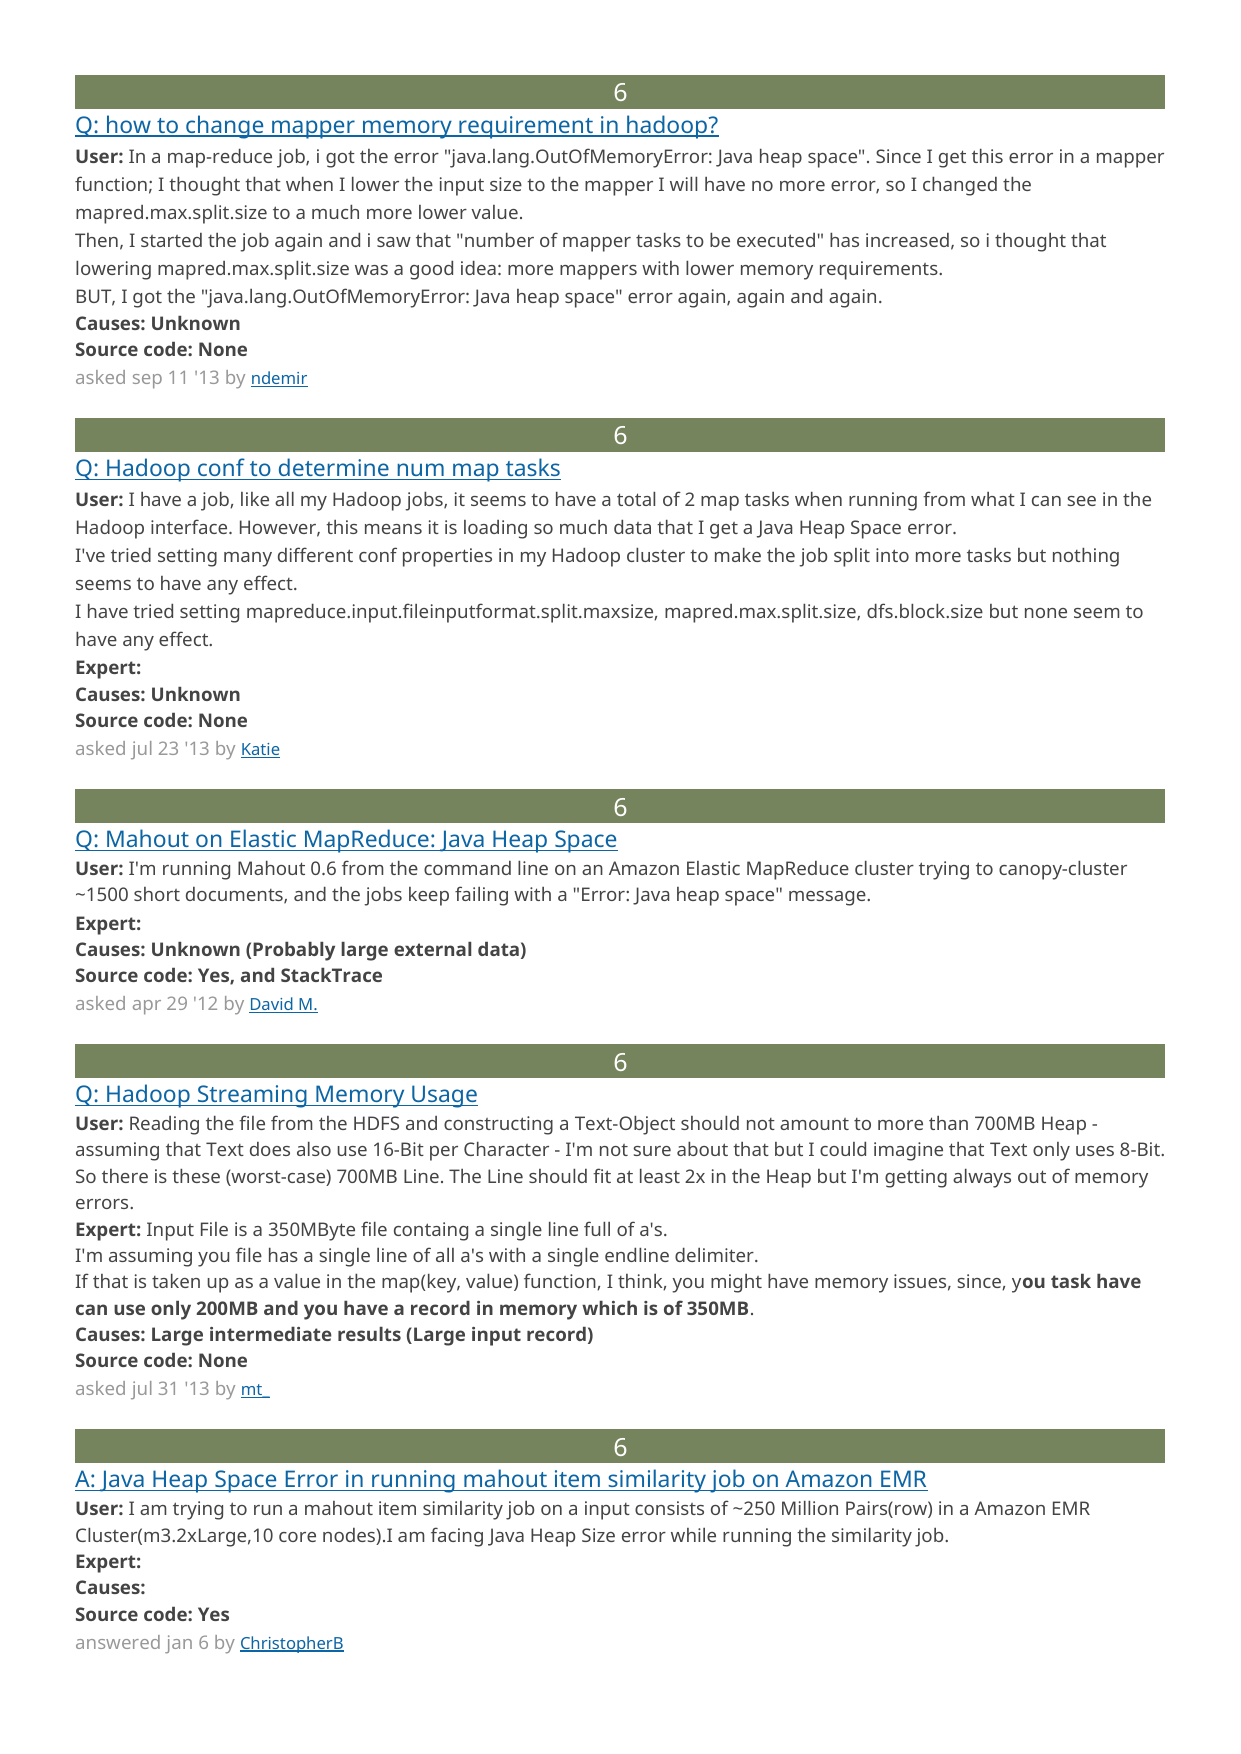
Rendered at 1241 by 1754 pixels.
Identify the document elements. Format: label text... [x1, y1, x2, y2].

text User: I am trying to run a mahout item similarity job on a input consists of ~250 Million Pairs(row) in a Amazon EMR Cluster(m3.2xLarge,10 core nodes).I am facing Java Heap Size error while running the similarity job. [75, 1495, 1165, 1547]
text Expert: [75, 1547, 1165, 1574]
text Causes: Unknown [75, 309, 1165, 335]
text Q: how to change mapper memory requirement in hadoop? [75, 109, 1165, 140]
text Q: Mahout on Elastic MapReduce: Java Heap Space [75, 823, 1165, 854]
text Then, I started the job again and i saw that "number of mapper tasks to be executed" has increased, so i thought that lowering mapred.max.split.size was a good idea: more mappers with lower memory requirements. [75, 225, 1165, 281]
text asked sep 11 '13 by ndemir [75, 362, 1165, 390]
text User: In a map-reduce job, i got the error "java.lang.OutOfMemoryError: Java heap space". Since I get this error in a mapper function; I thought that when I lower the input size to the mapper I will have no more error, so I changed the mapred.max.split.size to a much more lower value. [75, 140, 1165, 225]
text asked jul 31 '13 by mt_ [75, 1373, 1165, 1401]
text asked jul 23 '13 by Katie [75, 733, 1165, 761]
text 6 [75, 1044, 1165, 1078]
text Causes: Unknown [75, 680, 1165, 707]
text Expert: Input File is a 350MByte file containg a single line full of a's. [75, 1215, 1165, 1241]
text Source code: None [75, 1347, 1165, 1373]
text 6 [75, 75, 1165, 109]
text answered jan 6 by ChristopherB [75, 1626, 1165, 1654]
text Q: Hadoop Streaming Memory Usage [75, 1078, 1165, 1109]
text 6 [75, 418, 1165, 452]
text User: I have a job, like all my Hadoop jobs, it seems to have a total of 2 map tasks when running from what I can see in the Hadoop interface. However, this means it is loading so much data that I get a Java Heap Space error. [75, 483, 1165, 539]
text 6 [75, 789, 1165, 823]
text Source code: None [75, 335, 1165, 362]
text I've tried setting many different conf properties in my Hadoop cluster to make the job split into more tasks but nothing seems to have any effect. [75, 539, 1165, 596]
text Expert: [75, 652, 1165, 680]
text BUT, I got the "java.lang.OutOfMemoryError: Java heap space" error again, again and again. [75, 281, 1165, 309]
text Source code: Yes [75, 1600, 1165, 1626]
text I'm assuming you file has a single line of all a's with a single endline delimiter. [75, 1241, 1165, 1268]
text Expert: [75, 907, 1165, 935]
text So there is these (worst-case) 700MB Line. The Line should fit at least 2x in the Heap but I'm getting always out of memory errors. [75, 1162, 1165, 1215]
text User: Reading the file from the HDFS and constructing a Text-Object should not amount to more than 700MB Heap - assuming that Text does also use 16-Bit per Character - I'm not sure about that but I could imagine that Text only uses 8-Bit. [75, 1109, 1165, 1162]
text Source code: None [75, 707, 1165, 733]
text User: I'm running Mahout 0.6 from the command line on an Amazon Elastic MapReduce cluster trying to canopy-cluster ~1500 short documents, and the jobs keep failing with a "Error: Java heap space" message. [75, 854, 1165, 907]
text 6 [75, 1429, 1165, 1463]
text Causes: Large intermediate results (Large input record) [75, 1320, 1165, 1347]
text Causes: Unknown (Probably large external data) [75, 935, 1165, 962]
text A: Java Heap Space Error in running mahout item similarity job on Amazon EMR [75, 1463, 1165, 1495]
text Q: Hadoop conf to determine num map tasks [75, 452, 1165, 483]
text I have tried setting mapreduce.input.fileinputformat.split.maxsize, mapred.max.split.size, dfs.block.size but none seem to have any effect. [75, 596, 1165, 652]
text Causes: [75, 1574, 1165, 1600]
text asked apr 29 '12 by David M. [75, 988, 1165, 1016]
text If that is taken up as a value in the map(key, value) function, I think, you might have memory issues, since, you task have can use only 200MB and you have a record in memory which is of 350MB. [75, 1268, 1165, 1320]
text Source code: Yes, and StackTrace [75, 962, 1165, 988]
